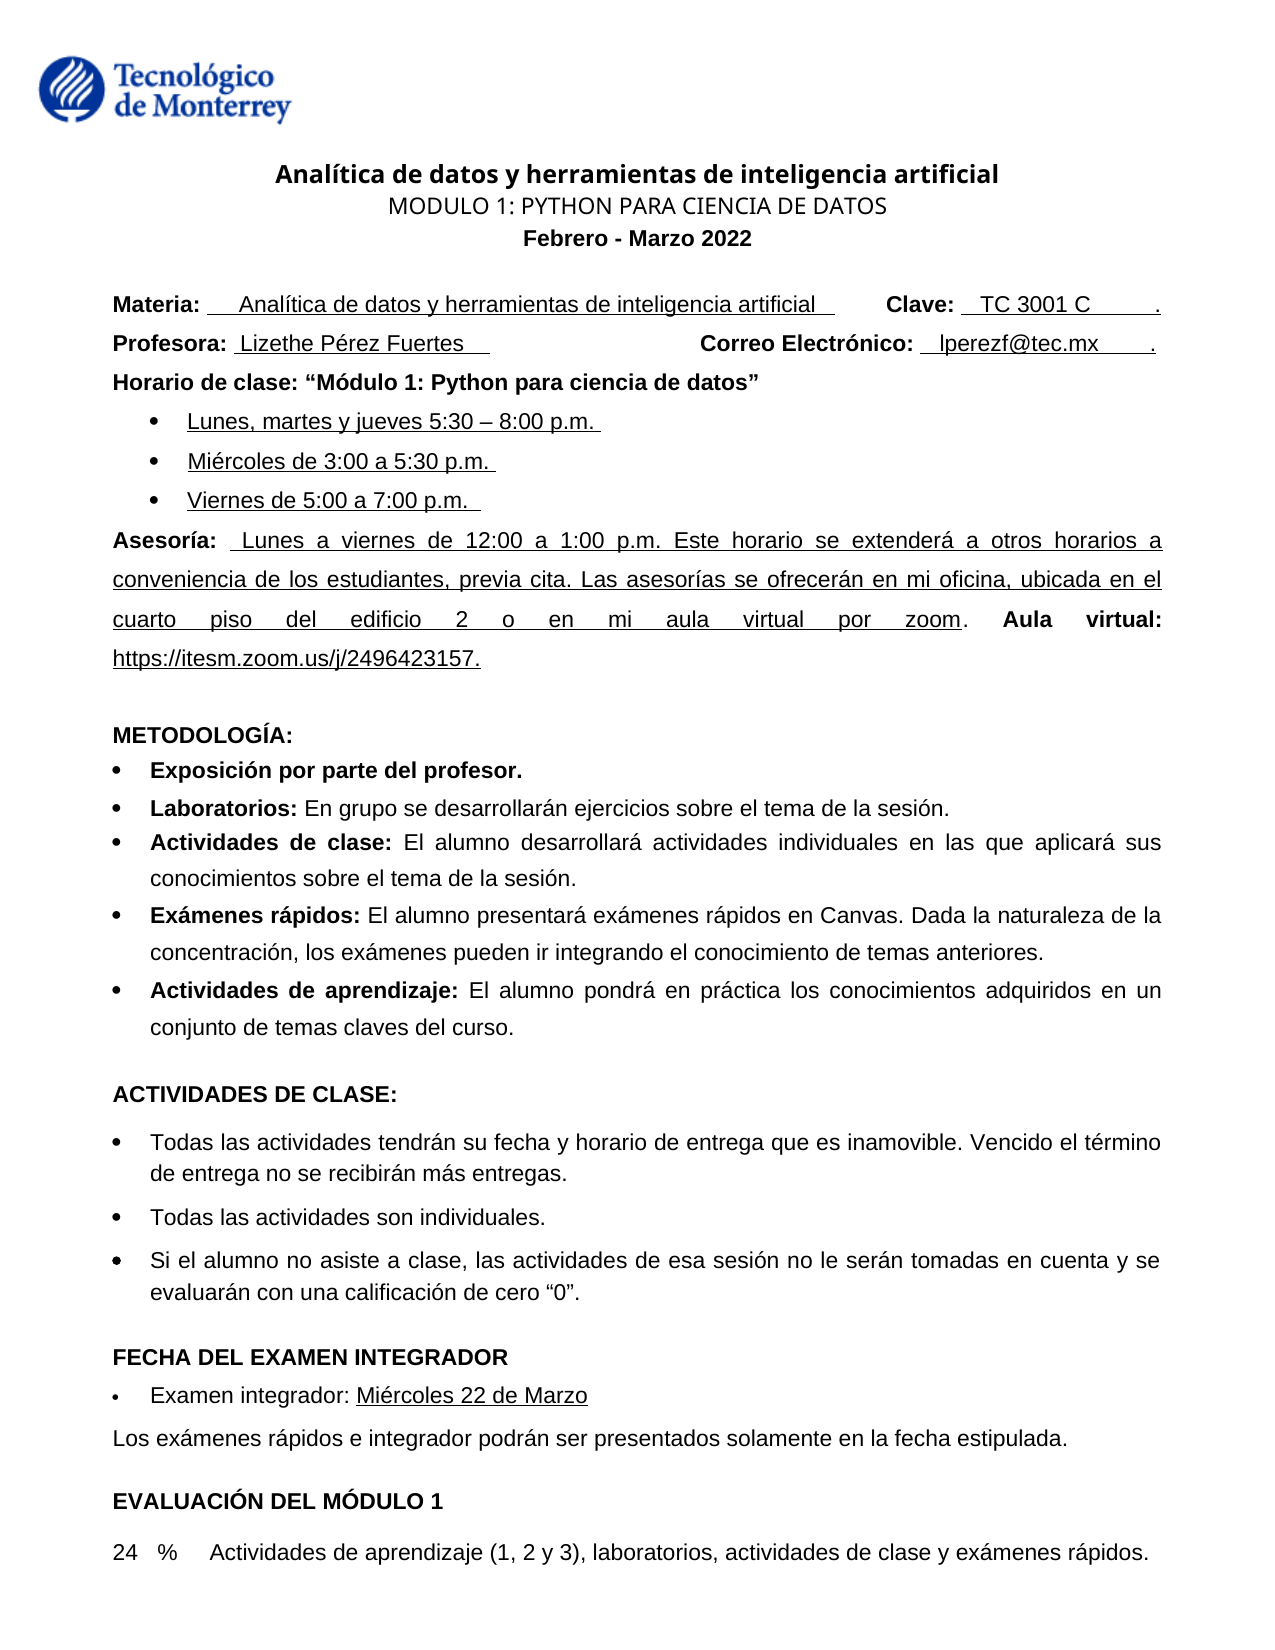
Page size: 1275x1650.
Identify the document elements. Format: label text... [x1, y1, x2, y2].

list Exámenes rápidos: El alumno presentará exámenes rápidos en Canvas. Dada la naturaleza de la concentración, los exámenes pueden ir integrando el conocimiento de temas anteriores. [112, 893, 1162, 968]
text Asesoría: Lunes a viernes de 12:00 a 1:00 p.m. Este horario se extenderá a otros horarios a conveniencia de los estudiantes, previa cita. Las asesorías se ofrecerán en mi oficina, ubicada en el cuarto piso del edificio 2 o en mi aula virtual por zoom. Aula virtual: https://itesm.zoom.us/j/2496423157. [112, 590, 1162, 672]
list Miércoles de 3:00 a 5:30 p.m. [150, 448, 1162, 474]
list Todas las actividades tendrán su fecha y horario de entrega que es inamovible. Vencido el término de entrega no se recibirán más entregas. [112, 1125, 1162, 1187]
list Laboratorios: En grupo se desarrollarán ejercicios sobre el tema de la sesión. [112, 791, 1162, 822]
text METODOLOGÍA: [112, 722, 1162, 748]
list Si el alumno no asiste a clase, las actividades de esa sesión no le serán tomadas en cuenta y se evaluarán con una calificación de cero “0”. [112, 1244, 1162, 1306]
text EVALUACIÓN DEL MÓDULO 1 [112, 1488, 1162, 1514]
text ACTIVIDADES DE CLASE: [112, 1081, 1162, 1107]
list Todas las actividades son individuales. [112, 1200, 1162, 1231]
text Asesoría: Lunes a viernes de 12:00 a 1:00 p.m. Este horario se extenderá a otros horarios a conveniencia de los estudiantes, previa cita. Las asesorías se ofrecerán en mi oficina, ubicada en el cuarto piso del edificio 2 o en mi aula virtual por zoom. Aula virtual: https://itesm.zoom.us/j/2496423157. [112, 527, 1162, 589]
list Actividades de clase: El alumno desarrollará actividades individuales en las que aplicará sus conocimientos sobre el tema de la sesión. [112, 822, 1162, 893]
list Lunes, martes y jueves 5:30 – 8:00 p.m. [150, 408, 1162, 435]
subtitle MODULO 1: PYTHON PARA CIENCIA DE DATOS [112, 190, 1162, 221]
subtitle Febrero - Marzo 2022 [112, 221, 1162, 252]
text FECHA DEL EXAMEN INTEGRADOR [112, 1344, 1162, 1370]
text Profesora: Lizethe Pérez Fuertes Correo Electrónico: lperezf@tec.mx . [112, 330, 1162, 356]
list Exposición por parte del profesor. [112, 754, 1162, 785]
list Viernes de 5:00 a 7:00 p.m. [150, 487, 1162, 514]
text Horario de clase: “Módulo 1: Python para ciencia de datos” [112, 369, 1162, 395]
list Examen integrador: Miércoles 22 de Marzo [112, 1382, 1162, 1409]
subtitle Analítica de datos y herramientas de inteligencia artificial [112, 158, 1162, 190]
text 24 % Actividades de aprendizaje (1, 2 y 3), laboratorios, actividades de clase y exámenes rápidos. [112, 1539, 1162, 1566]
picture [7, 22, 315, 142]
list Actividades de aprendizaje: El alumno pondrá en práctica los conocimientos adquiridos en un conjunto de temas claves del curso. [112, 968, 1162, 1043]
text Materia: Analítica de datos y herramientas de inteligencia artificial Clave: TC 3001 C . [112, 291, 1162, 317]
text Los exámenes rápidos e integrador podrán ser presentados solamente en la fecha estipulada. [112, 1421, 1162, 1453]
